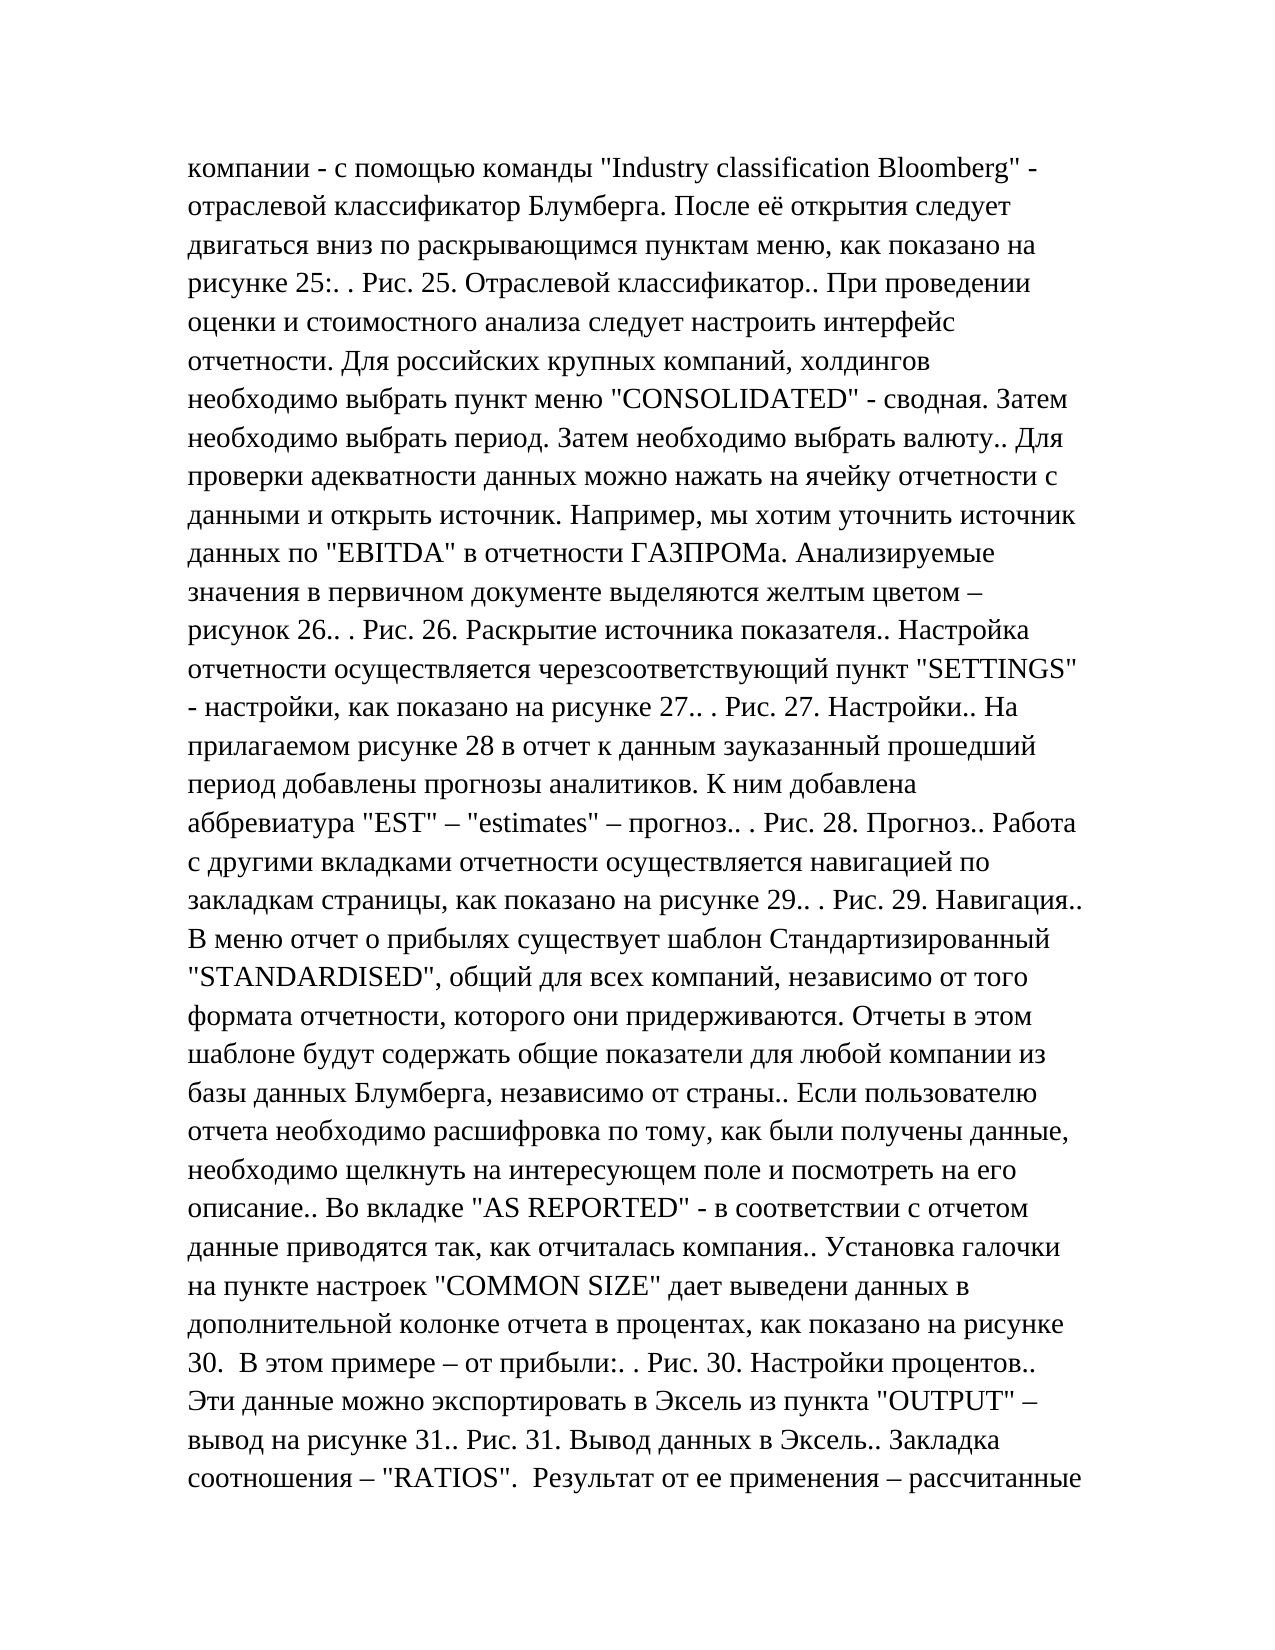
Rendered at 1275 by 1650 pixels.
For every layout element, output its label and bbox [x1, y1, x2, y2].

text [187, 150, 1087, 1494]
